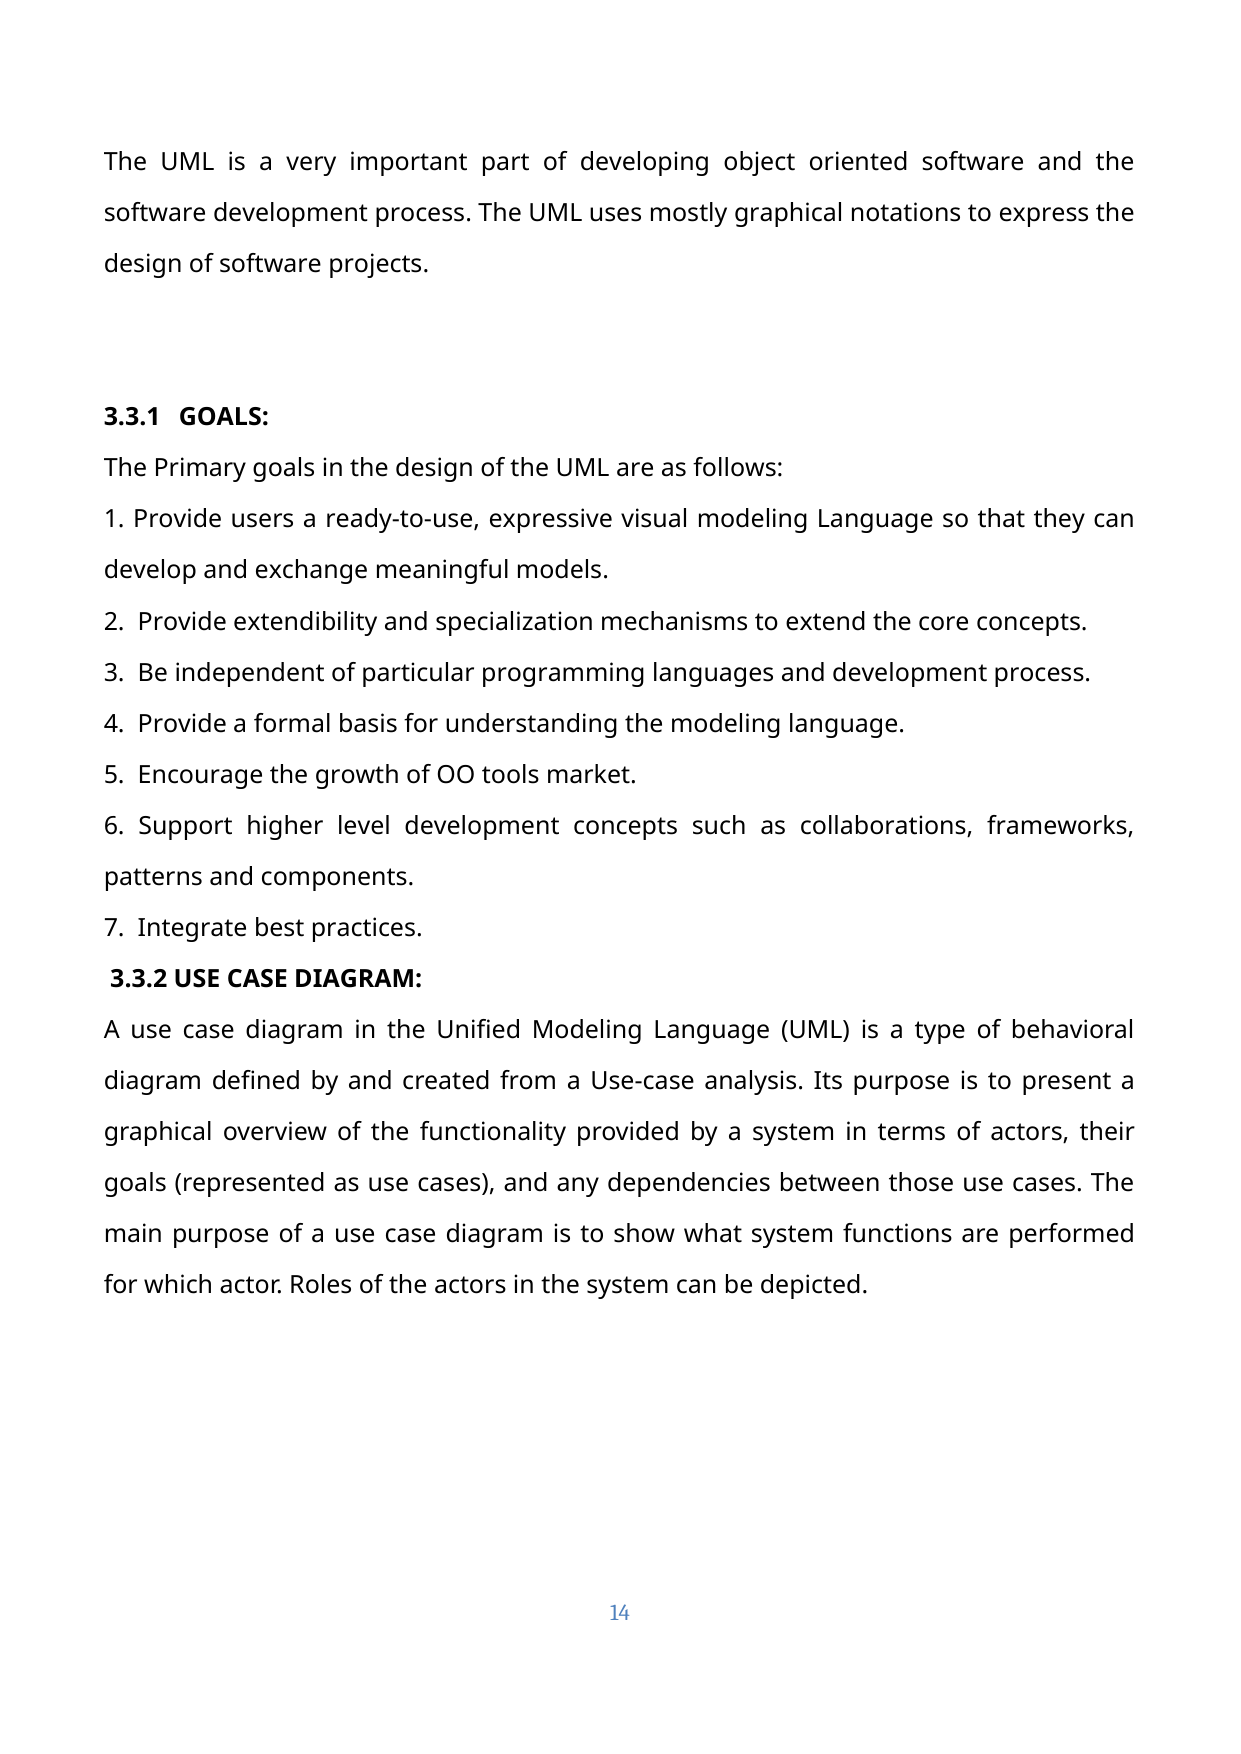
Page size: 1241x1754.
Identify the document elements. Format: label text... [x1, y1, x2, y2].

list 3. Be independent of particular programming languages and development process. [103, 654, 1136, 688]
list 5. Encourage the growth of OO tools market. [103, 756, 1136, 790]
list 2. Provide extendibility and specialization mechanisms to extend the core concepts. [103, 603, 1136, 637]
list 4. Provide a formal basis for understanding the modeling language. [103, 705, 1136, 739]
text 1. Provide users a ready-to-use, expressive visual modeling Language so that they can develop and exchange meaningful models. [103, 501, 1136, 586]
list GOALS: [103, 399, 1136, 433]
list The Primary goals in the design of the UML are as follows: [103, 450, 1136, 484]
list 7. Integrate best practices. [103, 909, 1136, 943]
list 6. Support higher level development concepts such as collaborations, frameworks, patterns and components. [103, 807, 1136, 892]
text 3.3.2 USE CASE DIAGRAM: [103, 960, 1136, 994]
text A use case diagram in the Unified Modeling Language (UML) is a type of behavioral diagram defined by and created from a Use-case analysis. Its purpose is to present a graphical overview of the functionality provided by a system in terms of actors, their goals (represented as use cases), and any dependencies between those use cases. The main purpose of a use case diagram is to show what system functions are performed for which actor. Roles of the actors in the system can be depicted. [103, 1011, 1136, 1301]
list The UML is a very important part of developing object oriented software and the software development process. The UML uses mostly graphical notations to express the design of software projects. [103, 144, 1136, 280]
